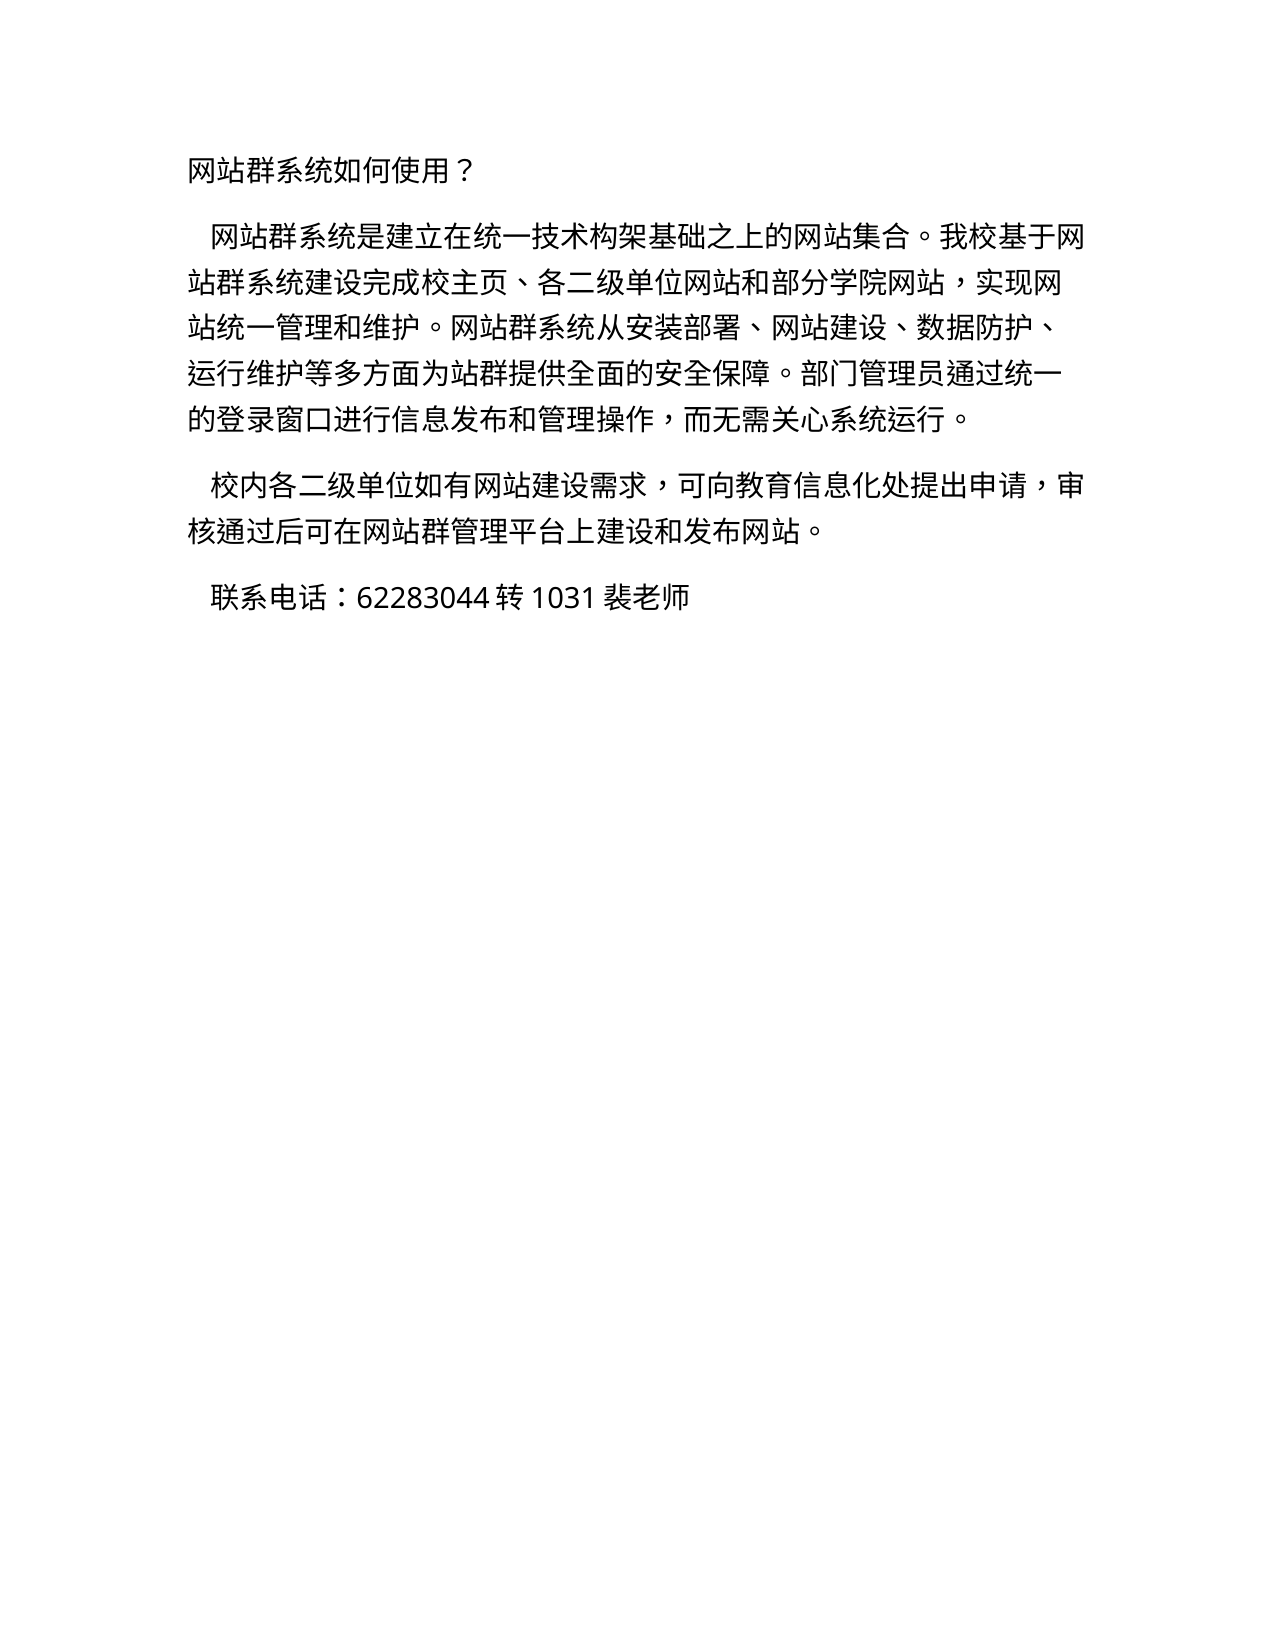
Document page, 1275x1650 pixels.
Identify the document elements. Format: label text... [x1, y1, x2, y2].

text 网站群系统是建立在统一技术构架基础之上的网站集合。我校基于网站群系统建设完成校主页、各二级单位网站和部分学院网站，实现网站统一管理和维护。网站群系统从安装部署、网站建设、数据防护、运行维护等多方面为站群提供全面的安全保障。部门管理员通过统一的登录窗口进行信息发布和管理操作，而无需关心系统运行。 [187, 216, 1087, 439]
text 校内各二级单位如有网站建设需求，可向教育信息化处提出申请，审核通过后可在网站群管理平台上建设和发布网站。 [187, 465, 1087, 551]
text 联系电话：62283044转1031裴老师 [187, 577, 1087, 617]
text 网站群系统如何使用？ [187, 150, 1087, 190]
